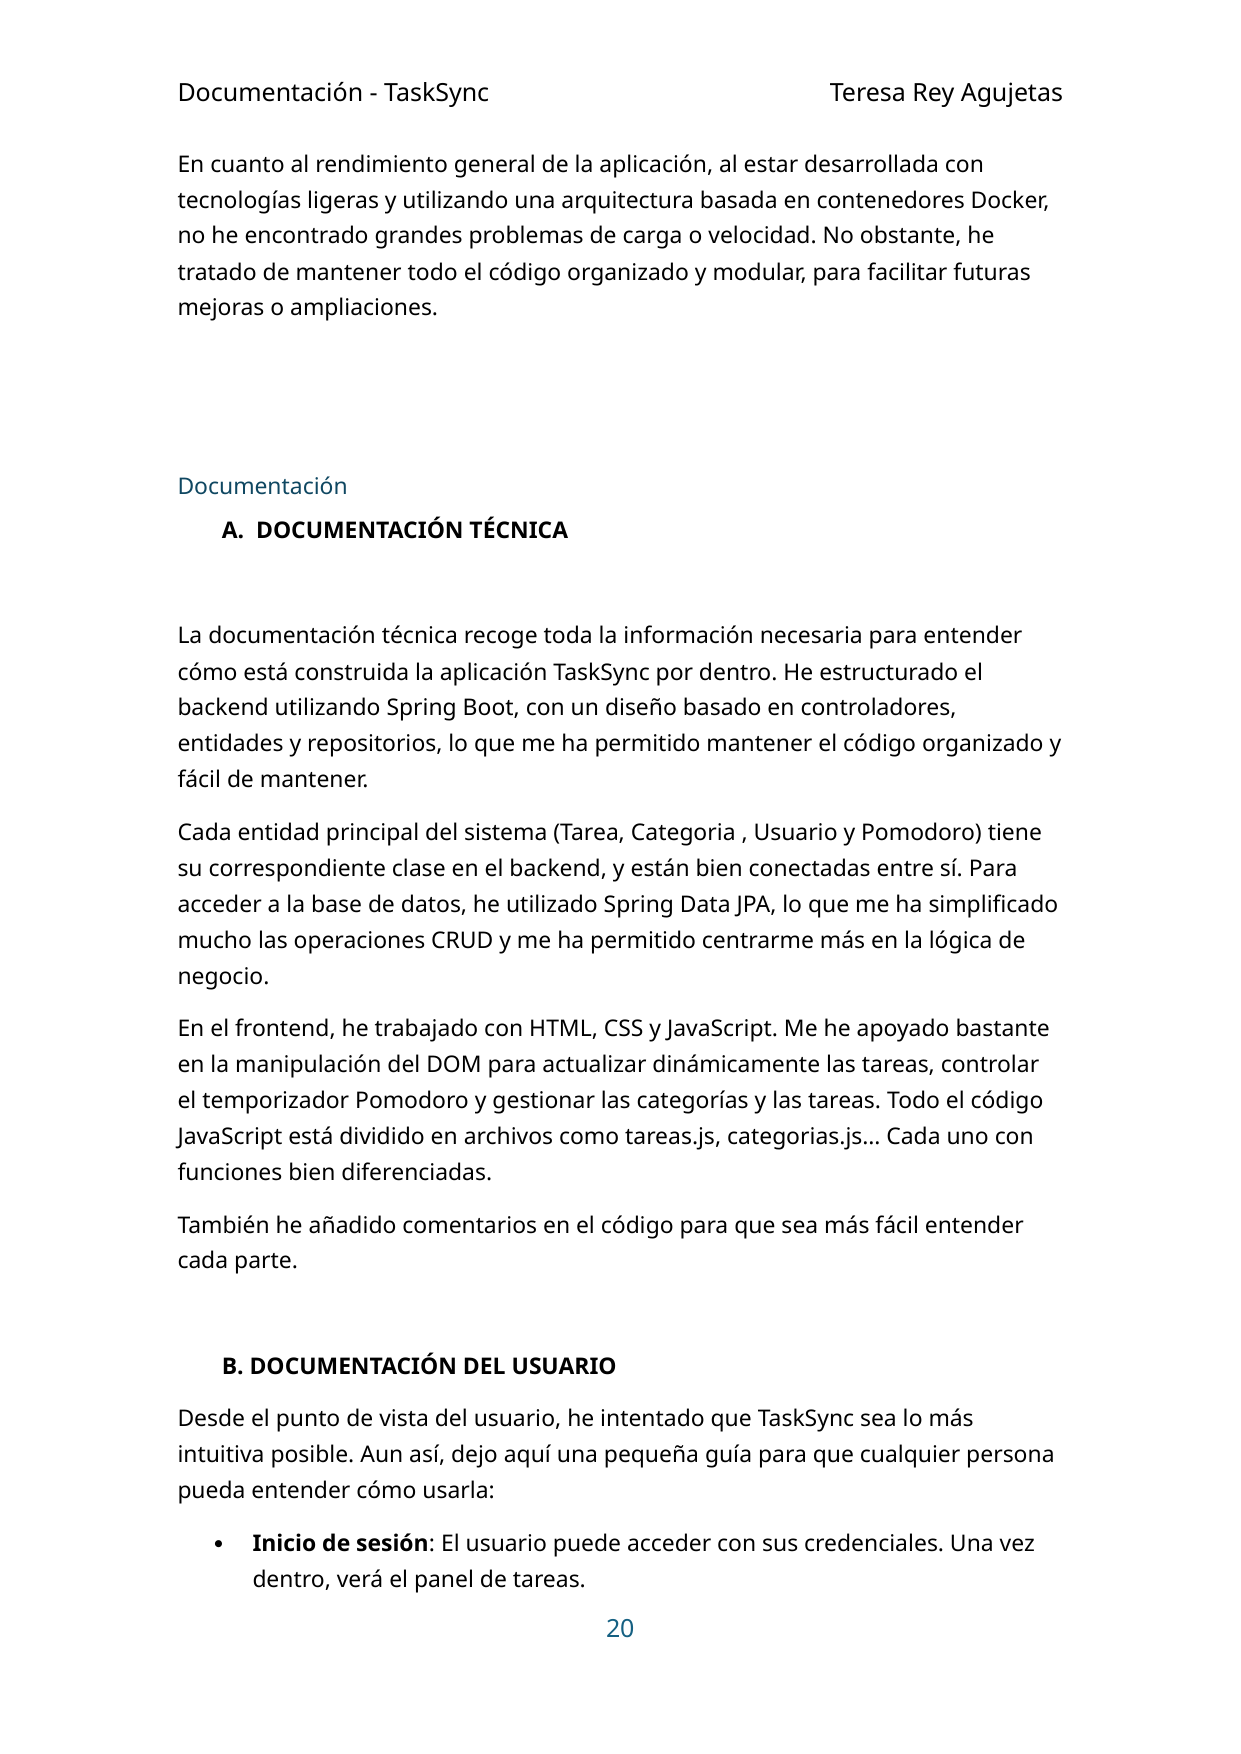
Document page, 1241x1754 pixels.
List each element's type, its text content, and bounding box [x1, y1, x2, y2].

text Cada entidad principal del sistema (Tarea, Categoria , Usuario y Pomodoro) tiene su correspondiente clase en el backend, y están bien conectadas entre sí. Para acceder a la base de datos, he utilizado Spring Data JPA, lo que me ha simplificado mucho las operaciones CRUD y me ha permitido centrarme más en la lógica de negocio. [177, 816, 1063, 991]
text Desde el punto de vista del usuario, he intentado que TaskSync sea lo más intuitiva posible. Aun así, dejo aquí una pequeña guía para que cualquier persona pueda entender cómo usarla: [177, 1402, 1063, 1505]
list Inicio de sesión: El usuario puede acceder con sus credenciales. Una vez dentro, verá el panel de tareas. [215, 1527, 1063, 1594]
text También he añadido comentarios en el código para que sea más fácil entender cada parte. [177, 1208, 1063, 1276]
text B. DOCUMENTACIÓN DEL USUARIO [222, 1350, 1063, 1381]
text A. DOCUMENTACIÓN TÉCNICA [222, 514, 1063, 546]
text En cuanto al rendimiento general de la aplicación, al estar desarrollada con tecnologías ligeras y utilizando una arquitectura basada en contenedores Docker, no he encontrado grandes problemas de carga o velocidad. No obstante, he tratado de mantener todo el código organizado y modular, para facilitar futuras mejoras o ampliaciones. [177, 148, 1063, 323]
text En el frontend, he trabajado con HTML, CSS y JavaScript. Me he apoyado bastante en la manipulación del DOM para actualizar dinámicamente las tareas, controlar el temporizador Pomodoro y gestionar las categorías y las tareas. Todo el código JavaScript está dividido en archivos como tareas.js, categorias.js… Cada uno con funciones bien diferenciadas. [177, 1012, 1063, 1187]
text La documentación técnica recoge toda la información necesaria para entender cómo está construida la aplicación TaskSync por dentro. He estructurado el backend utilizando Spring Boot, con un diseño basado en controladores, entidades y repositorios, lo que me ha permitido mantener el código organizado y fácil de mantener. [177, 619, 1063, 794]
subtitle Documentación [177, 470, 1063, 501]
